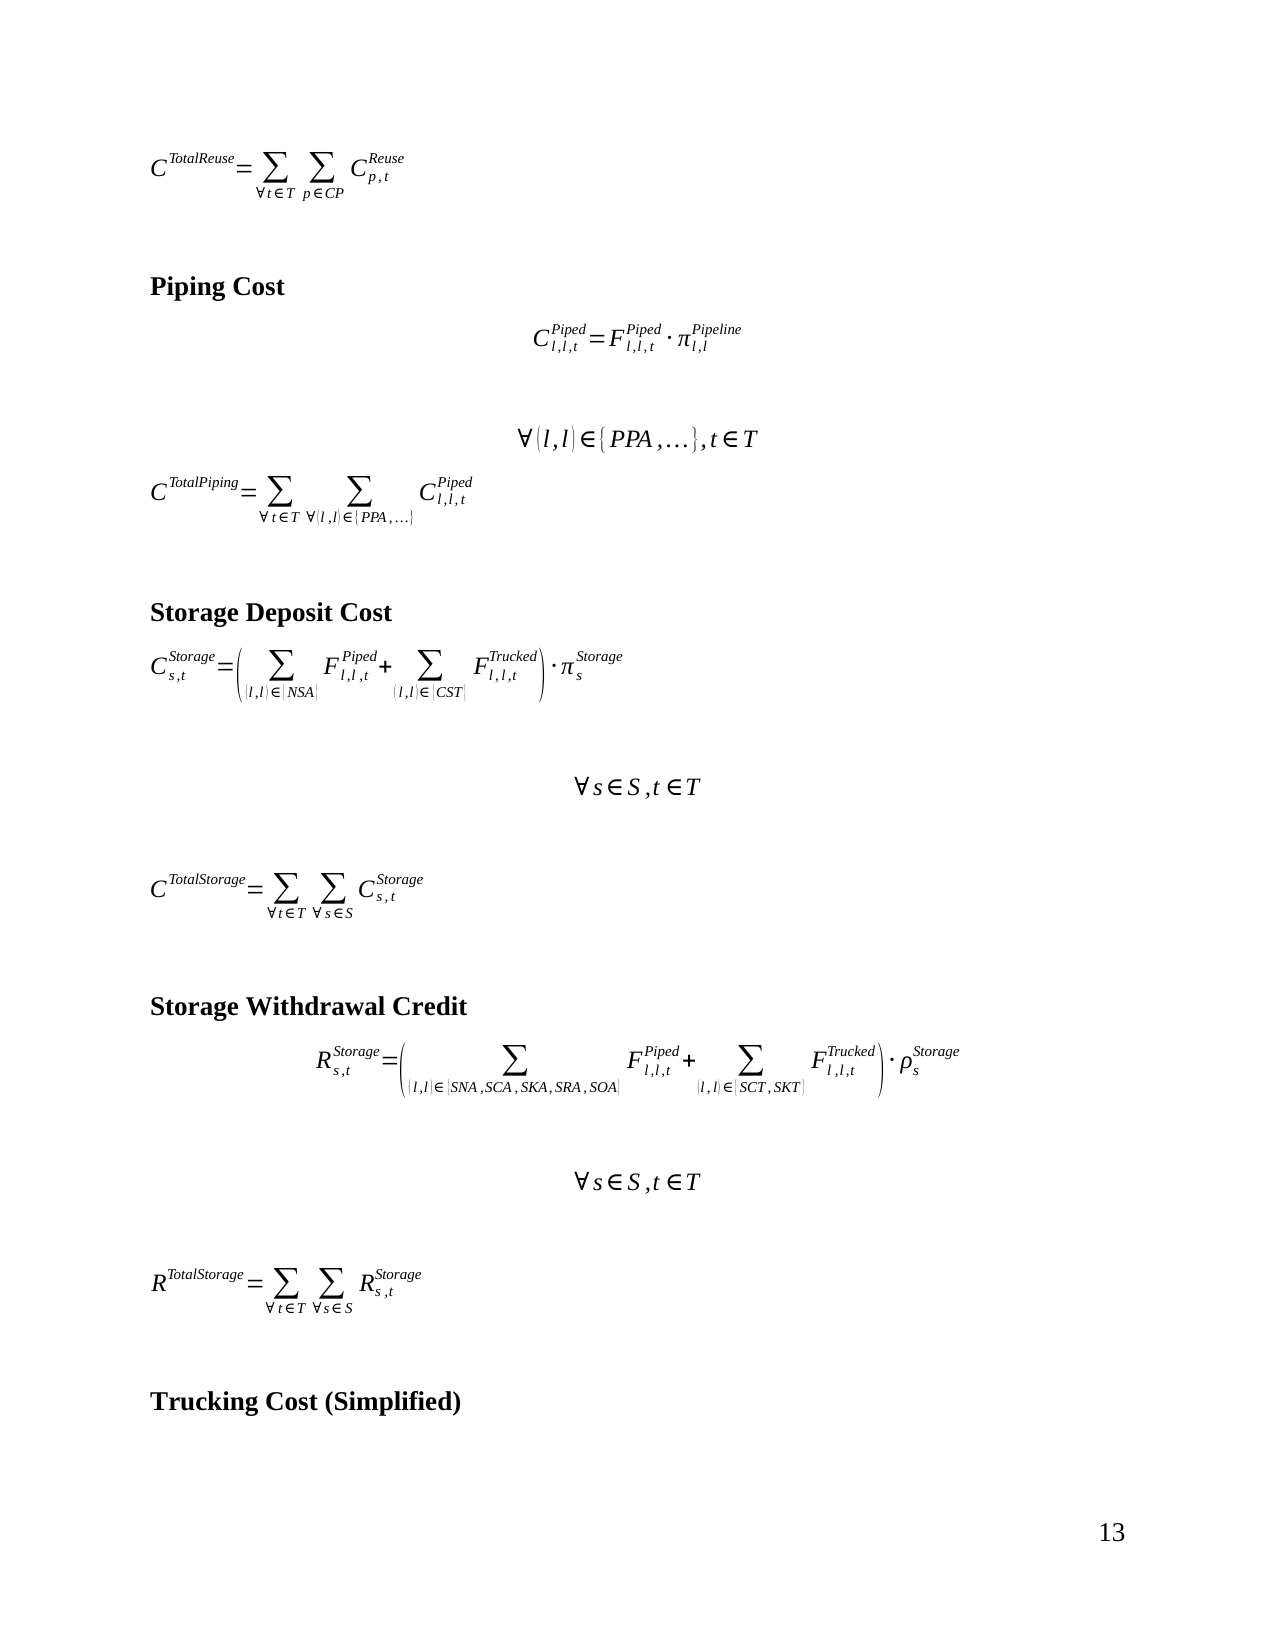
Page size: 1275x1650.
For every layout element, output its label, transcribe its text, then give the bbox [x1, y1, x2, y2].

text Storage Withdrawal Credit [150, 991, 1125, 1022]
text Storage Deposit Cost [150, 596, 1125, 627]
text Piping Cost [150, 270, 1125, 301]
text Trucking Cost (Simplified) [150, 1385, 1125, 1416]
